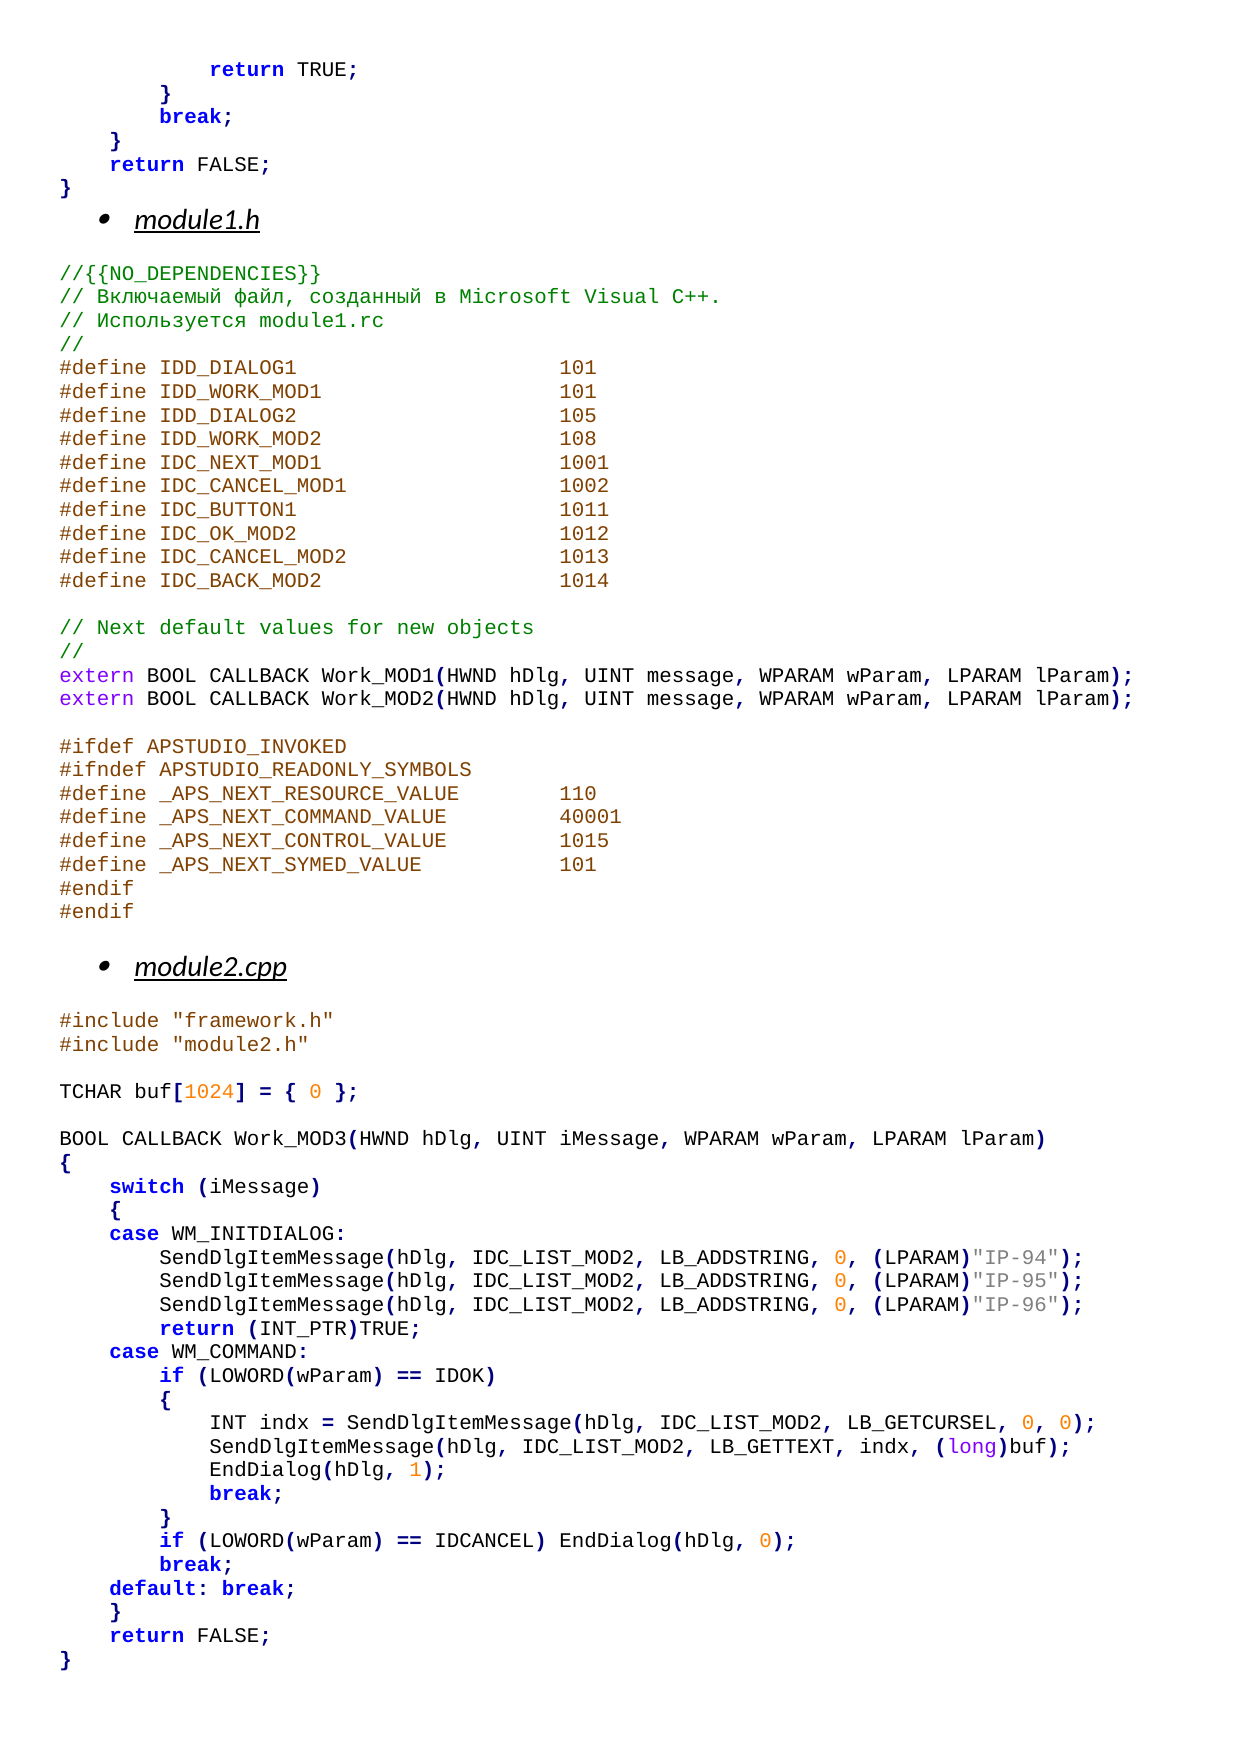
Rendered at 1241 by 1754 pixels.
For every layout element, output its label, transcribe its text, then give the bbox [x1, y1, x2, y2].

text if (LOWORD(wParam) == IDOK) [59, 1365, 1181, 1388]
text return FALSE; [59, 1625, 1181, 1649]
text { [59, 1152, 1181, 1176]
text BOOL CALLBACK Work_MOD3(HWND hDlg, UINT iMessage, WPARAM wParam, LPARAM lParam) [59, 1128, 1181, 1152]
list module1.h [97, 201, 1181, 237]
text // Next default values for new objects [59, 617, 1181, 641]
list module2.cpp [97, 948, 1181, 984]
text extern BOOL CALLBACK Work_MOD1(HWND hDlg, UINT message, WPARAM wParam, LPARAM lParam); [59, 665, 1181, 688]
text #define IDD_WORK_MOD2 108 [59, 428, 1181, 452]
text case WM_INITDIALOG: [59, 1223, 1181, 1247]
text #define _APS_NEXT_RESOURCE_VALUE 110 [59, 783, 1181, 807]
text EndDialog(hDlg, 1); [59, 1459, 1181, 1483]
text extern BOOL CALLBACK Work_MOD2(HWND hDlg, UINT message, WPARAM wParam, LPARAM lParam); [59, 688, 1181, 712]
text #define _APS_NEXT_SYMED_VALUE 101 [59, 854, 1181, 877]
text break; [59, 1483, 1181, 1507]
text #include "framework.h" [59, 1010, 1181, 1034]
text #define IDD_DIALOG1 101 [59, 357, 1181, 381]
text { [59, 1388, 1181, 1412]
text } [59, 130, 1181, 154]
text } [59, 1649, 1181, 1672]
text #define _APS_NEXT_COMMAND_VALUE 40001 [59, 807, 1181, 830]
text #define IDD_DIALOG2 105 [59, 404, 1181, 428]
text #endif [59, 901, 1181, 925]
text return FALSE; [59, 154, 1181, 177]
text #include "module2.h" [59, 1034, 1181, 1057]
text #endif [59, 877, 1181, 901]
text #define IDC_OK_MOD2 1012 [59, 523, 1181, 546]
text SendDlgItemMessage(hDlg, IDC_LIST_MOD2, LB_ADDSTRING, 0, (LPARAM)"IP-96"); [59, 1294, 1181, 1318]
text #define IDD_WORK_MOD1 101 [59, 381, 1181, 404]
text default: break; [59, 1578, 1181, 1601]
text } [59, 83, 1181, 106]
text // Используется module1.rc [59, 310, 1181, 334]
text break; [59, 106, 1181, 130]
text case WM_COMMAND: [59, 1341, 1181, 1365]
text // [59, 334, 1181, 357]
text } [59, 1507, 1181, 1530]
text #define IDC_BACK_MOD2 1014 [59, 570, 1181, 594]
text return TRUE; [59, 59, 1181, 83]
text #define IDC_BUTTON1 1011 [59, 499, 1181, 523]
text // [59, 641, 1181, 665]
text #define _APS_NEXT_CONTROL_VALUE 1015 [59, 830, 1181, 854]
text SendDlgItemMessage(hDlg, IDC_LIST_MOD2, LB_ADDSTRING, 0, (LPARAM)"IP-94"); [59, 1247, 1181, 1270]
text #define IDC_CANCEL_MOD1 1002 [59, 476, 1181, 499]
text #ifndef APSTUDIO_READONLY_SYMBOLS [59, 759, 1181, 783]
text #define IDC_CANCEL_MOD2 1013 [59, 546, 1181, 570]
text #ifdef APSTUDIO_INVOKED [59, 736, 1181, 759]
text //{{NO_DEPENDENCIES}} [59, 263, 1181, 286]
text } [59, 1601, 1181, 1625]
text TCHAR buf[1024] = { 0 }; [59, 1081, 1181, 1105]
text SendDlgItemMessage(hDlg, IDC_LIST_MOD2, LB_ADDSTRING, 0, (LPARAM)"IP-95"); [59, 1270, 1181, 1294]
text return (INT_PTR)TRUE; [59, 1318, 1181, 1341]
text #define IDC_NEXT_MOD1 1001 [59, 452, 1181, 476]
text { [59, 1199, 1181, 1223]
text INT indx = SendDlgItemMessage(hDlg, IDC_LIST_MOD2, LB_GETCURSEL, 0, 0); [59, 1412, 1181, 1436]
text break; [59, 1554, 1181, 1578]
text switch (iMessage) [59, 1176, 1181, 1199]
text } [59, 177, 1181, 201]
text if (LOWORD(wParam) == IDCANCEL) EndDialog(hDlg, 0); [59, 1530, 1181, 1554]
text SendDlgItemMessage(hDlg, IDC_LIST_MOD2, LB_GETTEXT, indx, (long)buf); [59, 1436, 1181, 1459]
text // Включаемый файл, созданный в Microsoft Visual C++. [59, 286, 1181, 310]
